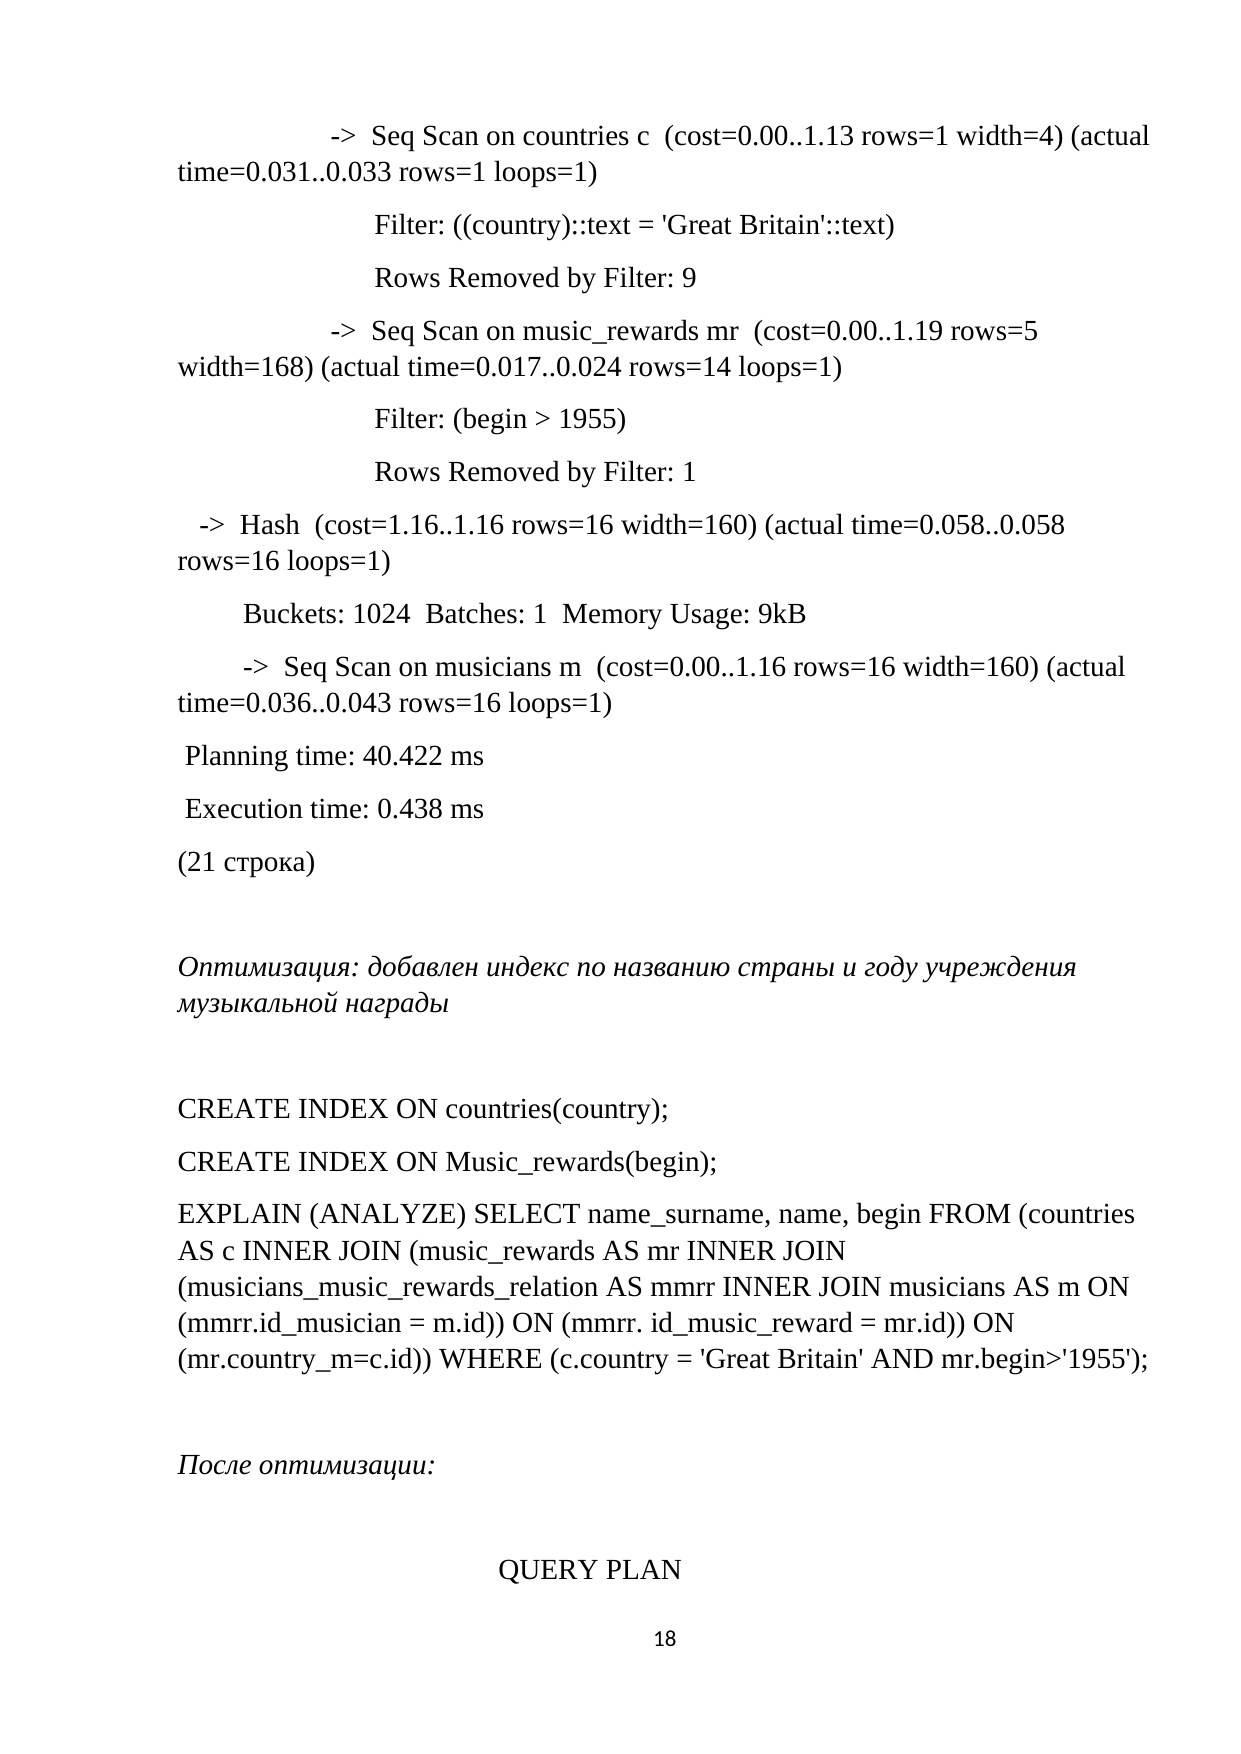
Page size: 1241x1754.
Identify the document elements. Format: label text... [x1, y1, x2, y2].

text Rows Removed by Filter: 1 [177, 454, 1152, 488]
text CREATE INDEX ON countries(country); [177, 1091, 1152, 1124]
text -> Seq Scan on countries c (cost=0.00..1.13 rows=1 width=4) (actual time=0.031..0.033 rows=1 loops=1) [177, 118, 1152, 188]
text После оптимизации: [177, 1447, 1152, 1480]
text Filter: ((country)::text = 'Great Britain'::text) [177, 207, 1152, 241]
text Planning time: 40.422 ms [177, 738, 1152, 772]
text Execution time: 0.438 ms [177, 791, 1152, 824]
text (21 строка) [177, 844, 1152, 877]
text CREATE INDEX ON Music_rewards(begin); [177, 1144, 1152, 1177]
text -> Seq Scan on musicians m (cost=0.00..1.16 rows=16 width=160) (actual time=0.036..0.043 rows=16 loops=1) [177, 649, 1152, 719]
text QUERY PLAN [177, 1552, 1152, 1586]
text Filter: (begin > 1955) [177, 402, 1152, 435]
text Оптимизация: добавлен индекс по названию страны и году учреждения музыкальной награды [177, 949, 1152, 1019]
text Rows Removed by Filter: 9 [177, 260, 1152, 293]
text EXPLAIN (ANALYZE) SELECT name_surname, name, begin FROM (countries AS c INNER JOIN (music_rewards AS mr INNER JOIN (musicians_music_rewards_relation AS mmrr INNER JOIN musicians AS m ON (mmrr.id_musician = m.id)) ON (mmrr. id_music_reward = mr.id)) ON (mr.country_m=c.id)) WHERE (c.country = 'Great Britain' AND mr.begin>'1955'); [177, 1197, 1152, 1375]
text -> Seq Scan on music_rewards mr (cost=0.00..1.19 rows=5 width=168) (actual time=0.017..0.024 rows=14 loops=1) [177, 313, 1152, 382]
text Buckets: 1024 Batches: 1 Memory Usage: 9kB [177, 596, 1152, 630]
text -> Hash (cost=1.16..1.16 rows=16 width=160) (actual time=0.058..0.058 rows=16 loops=1) [177, 507, 1152, 577]
